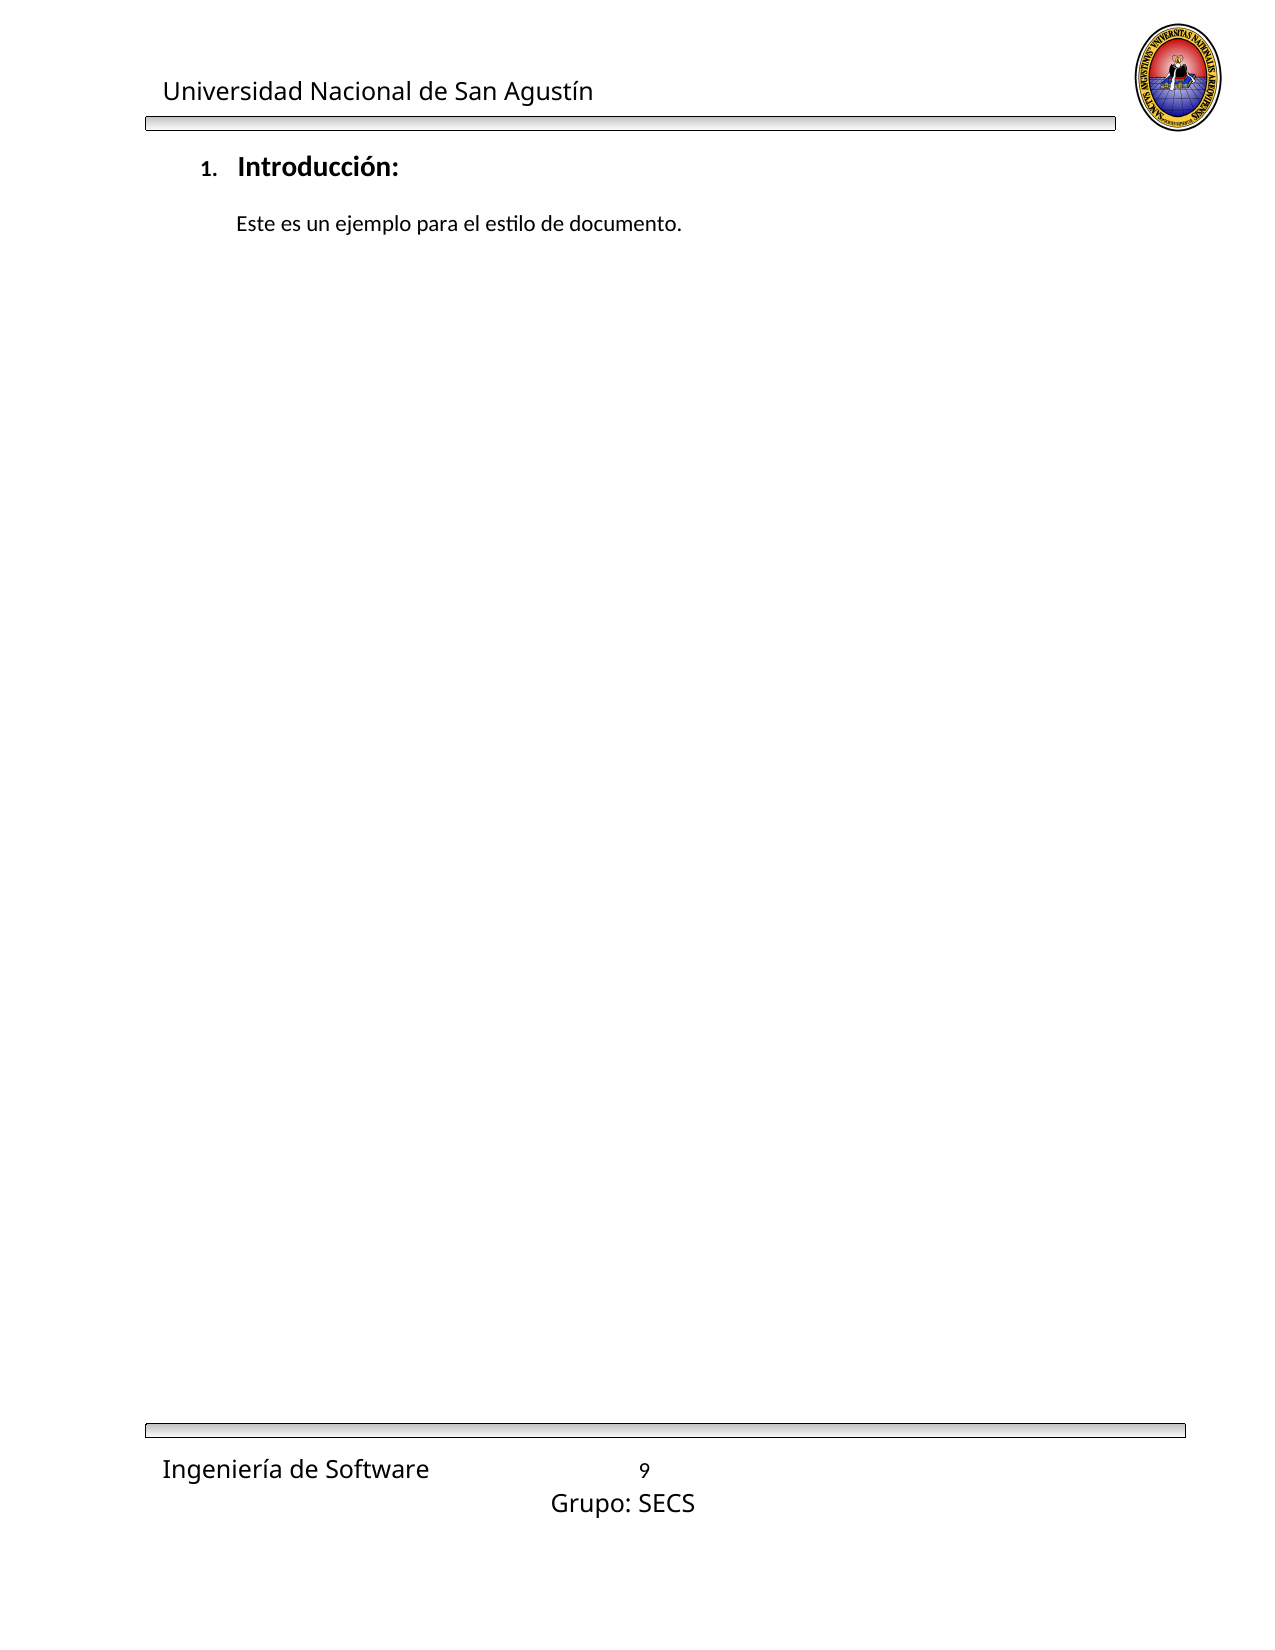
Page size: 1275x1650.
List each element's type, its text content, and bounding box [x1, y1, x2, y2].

picture [1134, 23, 1222, 132]
text Este es un ejemplo para el estilo de documento. [236, 209, 1122, 237]
list Introducción: [200, 148, 1122, 183]
